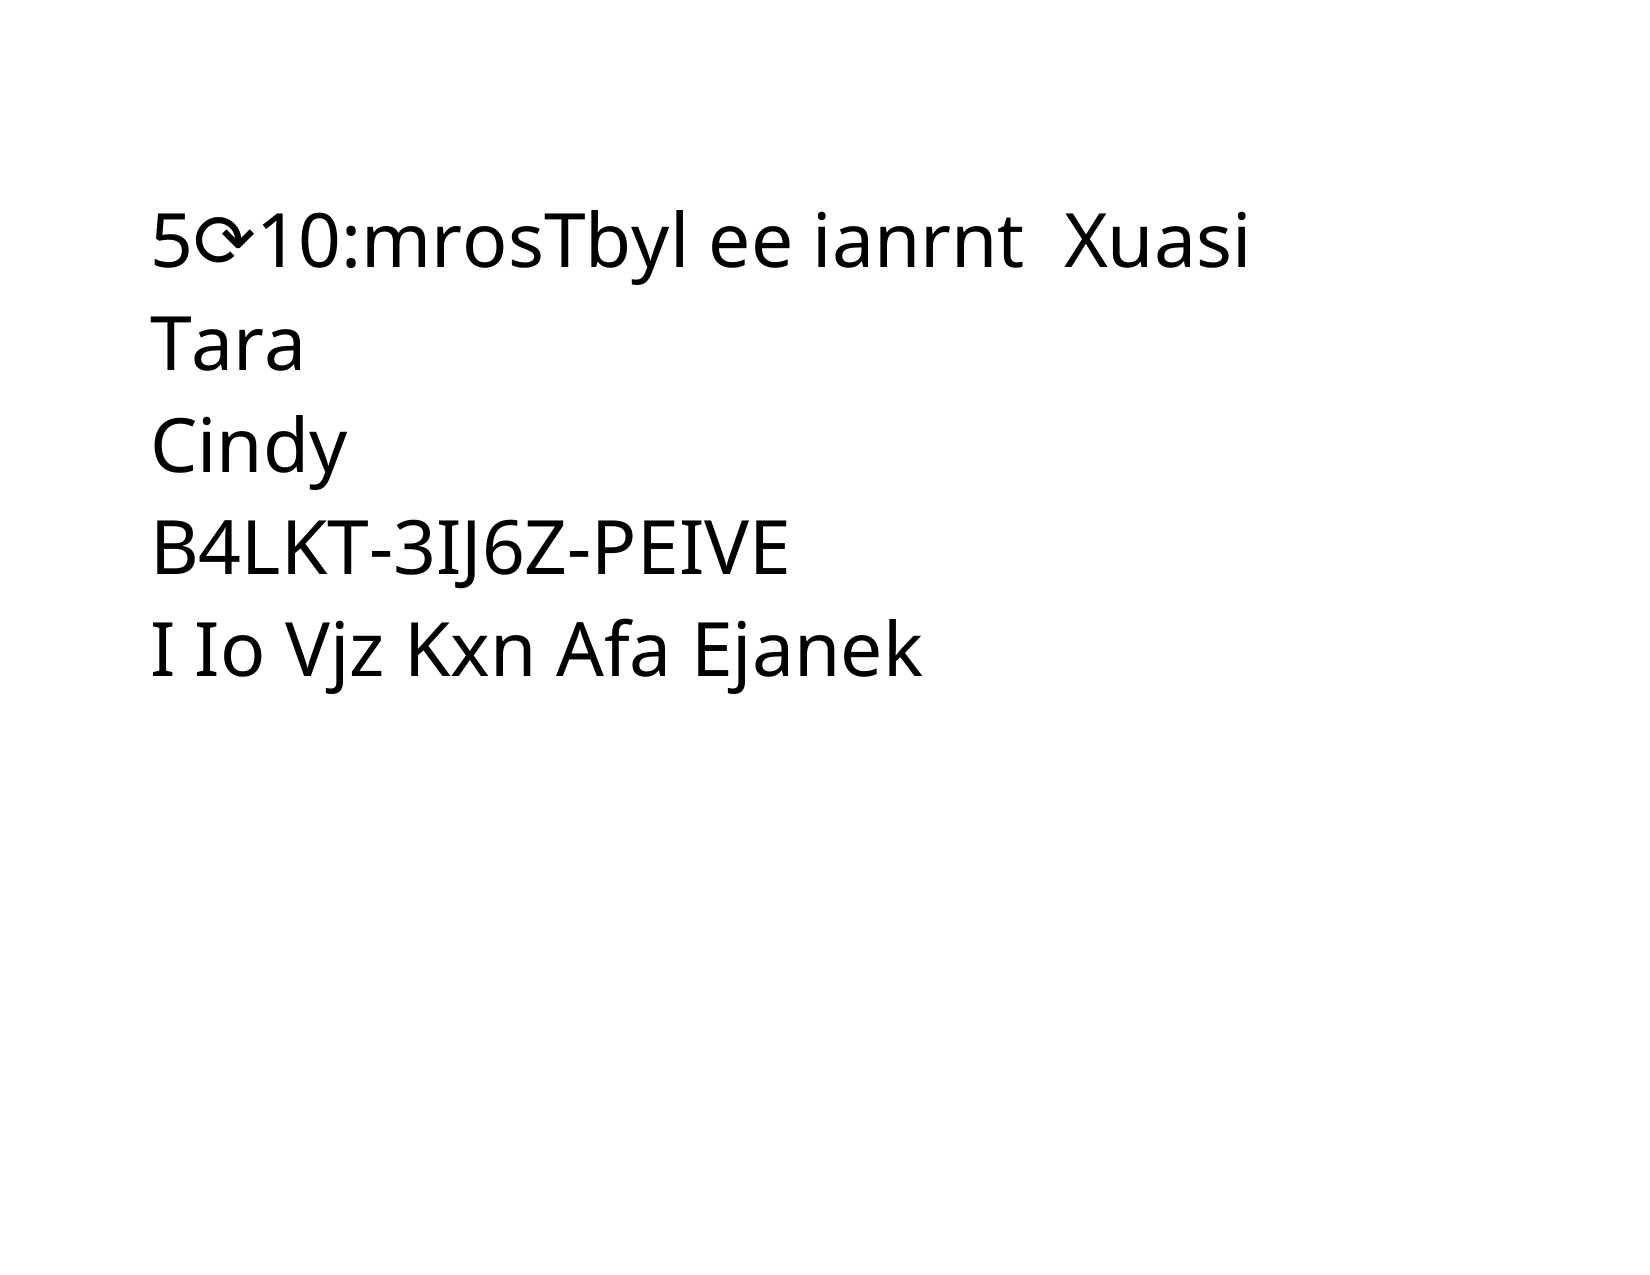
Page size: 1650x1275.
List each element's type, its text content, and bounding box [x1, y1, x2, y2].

text B4LKT-3IJ6Z-PEIVE [150, 494, 1500, 596]
text Tara [150, 290, 1500, 392]
text I Io Vjz Kxn Afa Ejanek [150, 596, 1500, 698]
text 5⟳10:mrosTbyl ee ianrnt Xuasi [150, 187, 1500, 290]
text Cindy [150, 392, 1500, 494]
